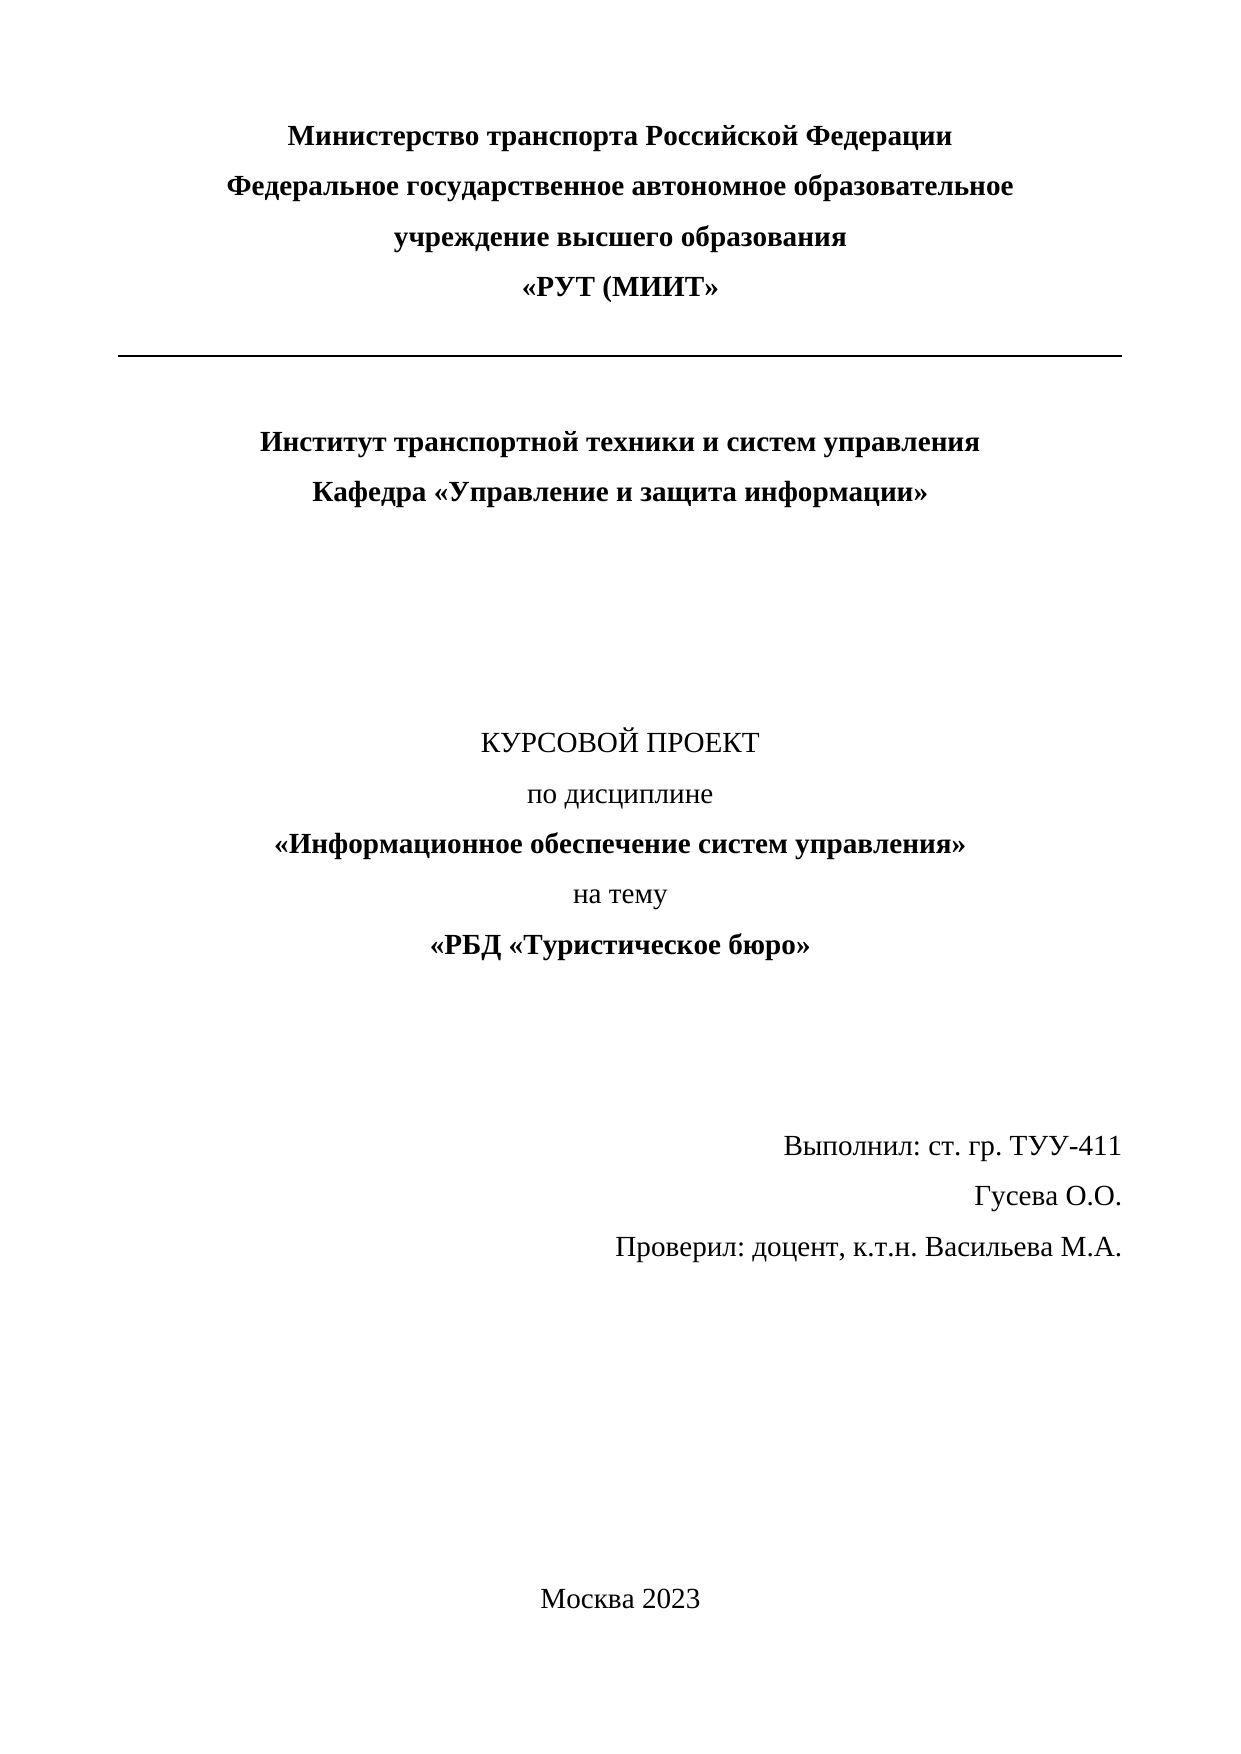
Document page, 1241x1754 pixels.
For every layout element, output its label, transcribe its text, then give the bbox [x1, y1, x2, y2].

text Федеральное государственное автономное образовательное учреждение высшего образования «РУТ (МИИТ» [118, 168, 1122, 303]
text «Информационное обеспечение систем управления» [118, 826, 1122, 860]
text Министерство транспорта Российской Федерации [118, 118, 1122, 152]
text Москва 2023 [118, 1581, 1122, 1614]
text по дисциплине [118, 776, 1122, 809]
text Кафедра «Управление и защита информации» [118, 474, 1122, 507]
text Выполнил: ст. гр. ТУУ-411 Гусева О.О. Проверил: доцент, к.т.н. Васильева М.А. [118, 1128, 1122, 1262]
text на тему «РБД «Туристическое бюро» [118, 876, 1122, 960]
text КУРСОВОЙ ПРОЕКТ [118, 726, 1122, 759]
text Институт транспортной техники и систем управления [118, 424, 1122, 457]
